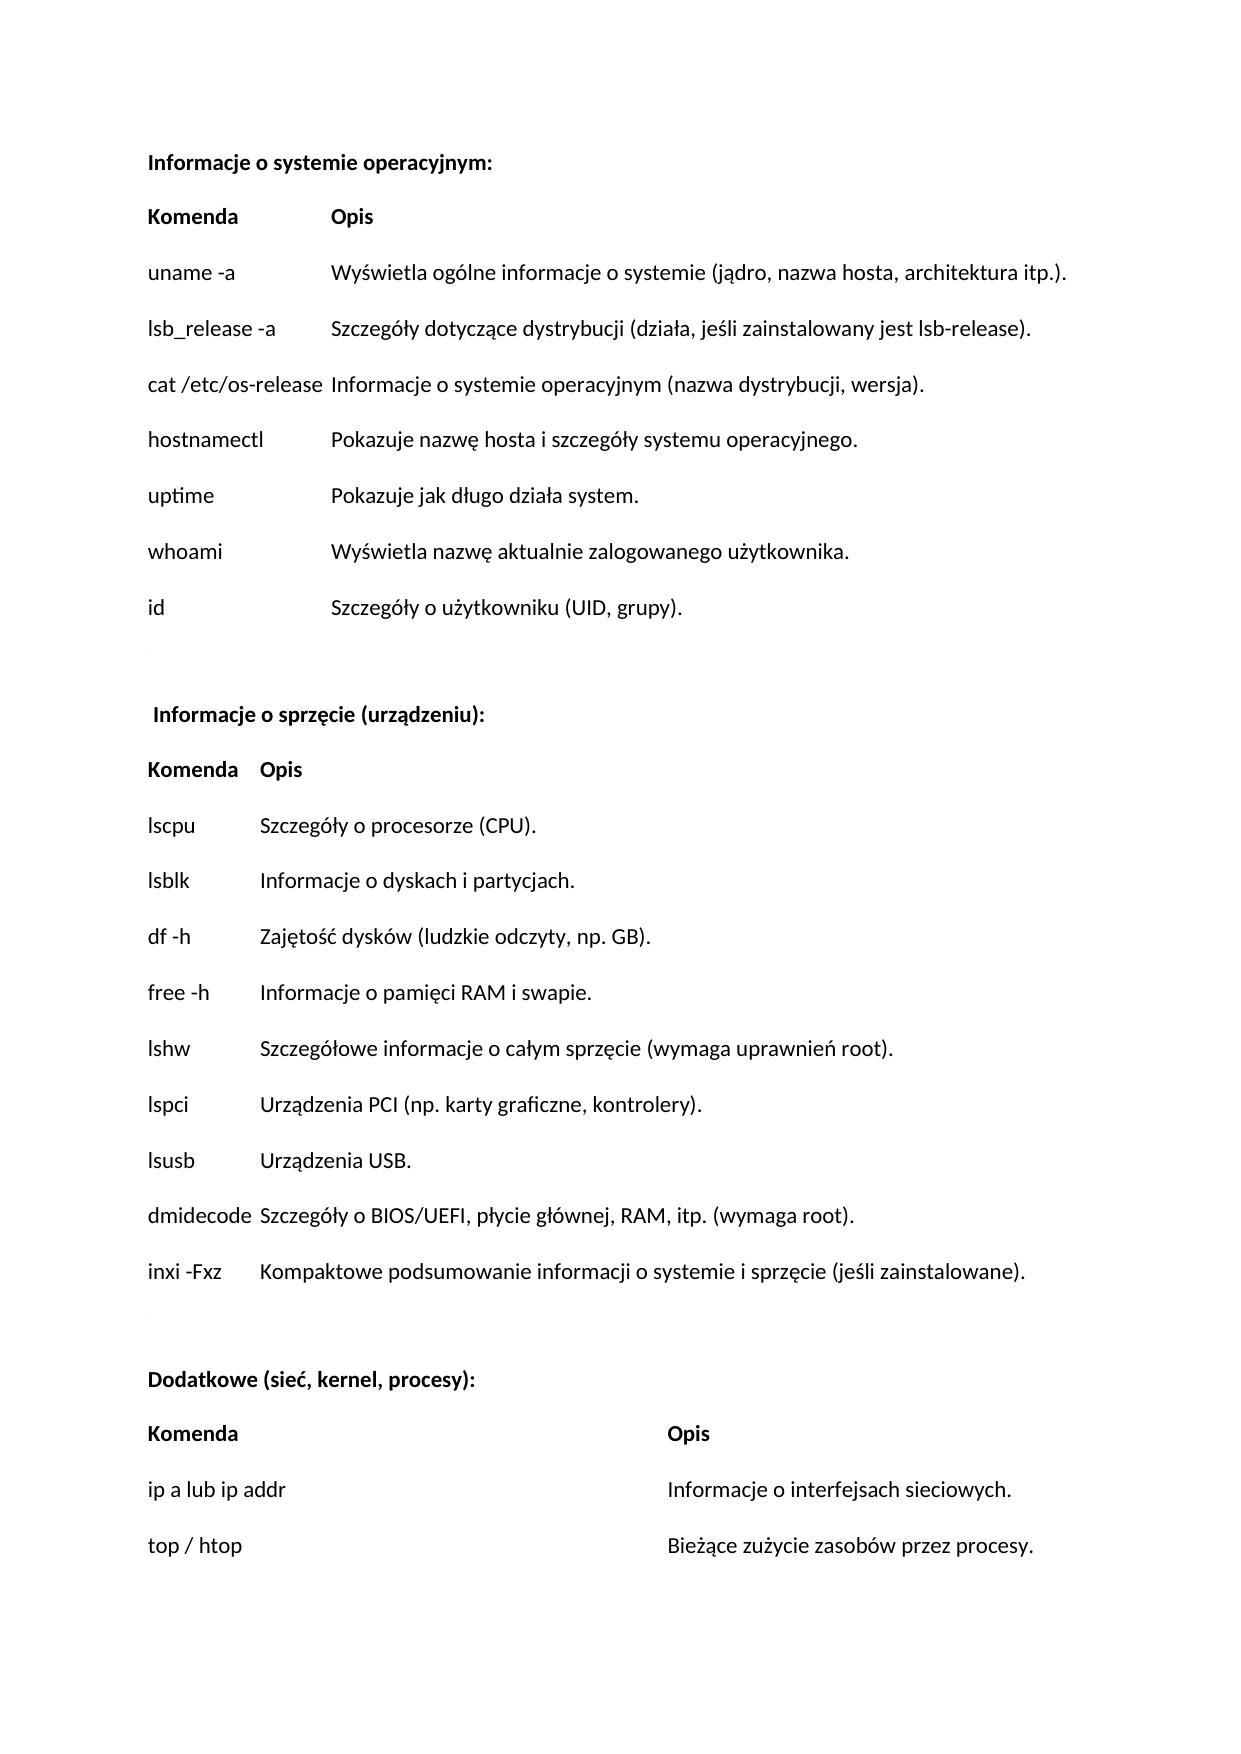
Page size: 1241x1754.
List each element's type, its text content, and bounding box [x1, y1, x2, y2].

table_cell Urządzenia USB. [258, 1144, 1033, 1200]
table_cell cat /etc/os-release [146, 368, 329, 424]
table_cell inxi -Fxz [146, 1256, 258, 1312]
table_cell top / htop [146, 1529, 666, 1585]
table_cell dmidecode [146, 1200, 258, 1256]
table_cell Szczegóły o użytkowniku (UID, grupy). [329, 591, 1074, 647]
table_cell Pokazuje nazwę hosta i szczegóły systemu operacyjnego. [329, 424, 1074, 480]
table_cell lscpu [146, 809, 258, 865]
table_header Komenda [146, 1418, 666, 1473]
table_cell Szczegóły o procesorze (CPU). [258, 809, 1033, 865]
table_cell df -h [146, 921, 258, 977]
table_cell Informacje o interfejsach sieciowych. [666, 1474, 1100, 1529]
table_header Komenda [146, 201, 329, 256]
table_cell Szczegółowe informacje o całym sprzęcie (wymaga uprawnień root). [258, 1033, 1033, 1088]
table_cell lsusb [146, 1144, 258, 1200]
text Informacje o systemie operacyjnym: [148, 148, 1093, 176]
table_header Opis [258, 753, 1033, 809]
table_cell lsb_release -a [146, 312, 329, 368]
table_cell Szczegóły o BIOS/UEFI, płycie głównej, RAM, itp. (wymaga root). [258, 1200, 1033, 1256]
table_cell lshw [146, 1033, 258, 1088]
table_cell id [146, 591, 329, 647]
table_cell Pokazuje jak długo działa system. [329, 480, 1074, 536]
table_cell free -h [146, 977, 258, 1032]
table_header Opis [666, 1418, 1100, 1473]
table_cell whoami [146, 536, 329, 591]
table_cell Kompaktowe podsumowanie informacji o systemie i sprzęcie (jeśli zainstalowane). [258, 1256, 1033, 1312]
table_cell Urządzenia PCI (np. karty graficzne, kontrolery). [258, 1088, 1033, 1144]
table_cell Wyświetla nazwę aktualnie zalogowanego użytkownika. [329, 536, 1074, 591]
table_cell Zajętość dysków (ludzkie odczyty, np. GB). [258, 921, 1033, 977]
text Dodatkowe (sieć, kernel, procesy): [148, 1365, 1093, 1393]
table_cell lsblk [146, 865, 258, 921]
table_cell ip a lub ip addr [146, 1474, 666, 1529]
table_header Opis [329, 201, 1074, 256]
table_cell Informacje o pamięci RAM i swapie. [258, 977, 1033, 1032]
text Informacje o sprzęcie (urządzeniu): [148, 700, 1093, 728]
table_cell Bieżące zużycie zasobów przez procesy. [666, 1529, 1100, 1585]
table_cell uname -a [146, 256, 329, 312]
table_cell Szczegóły dotyczące dystrybucji (działa, jeśli zainstalowany jest lsb-release). [329, 312, 1074, 368]
table_cell Informacje o systemie operacyjnym (nazwa dystrybucji, wersja). [329, 368, 1074, 424]
table_cell hostnamectl [146, 424, 329, 480]
table_cell Wyświetla ogólne informacje o systemie (jądro, nazwa hosta, architektura itp.). [329, 256, 1074, 312]
table_cell uptime [146, 480, 329, 536]
table_cell Informacje o dyskach i partycjach. [258, 865, 1033, 921]
table_header Komenda [146, 753, 258, 809]
table_cell lspci [146, 1088, 258, 1144]
